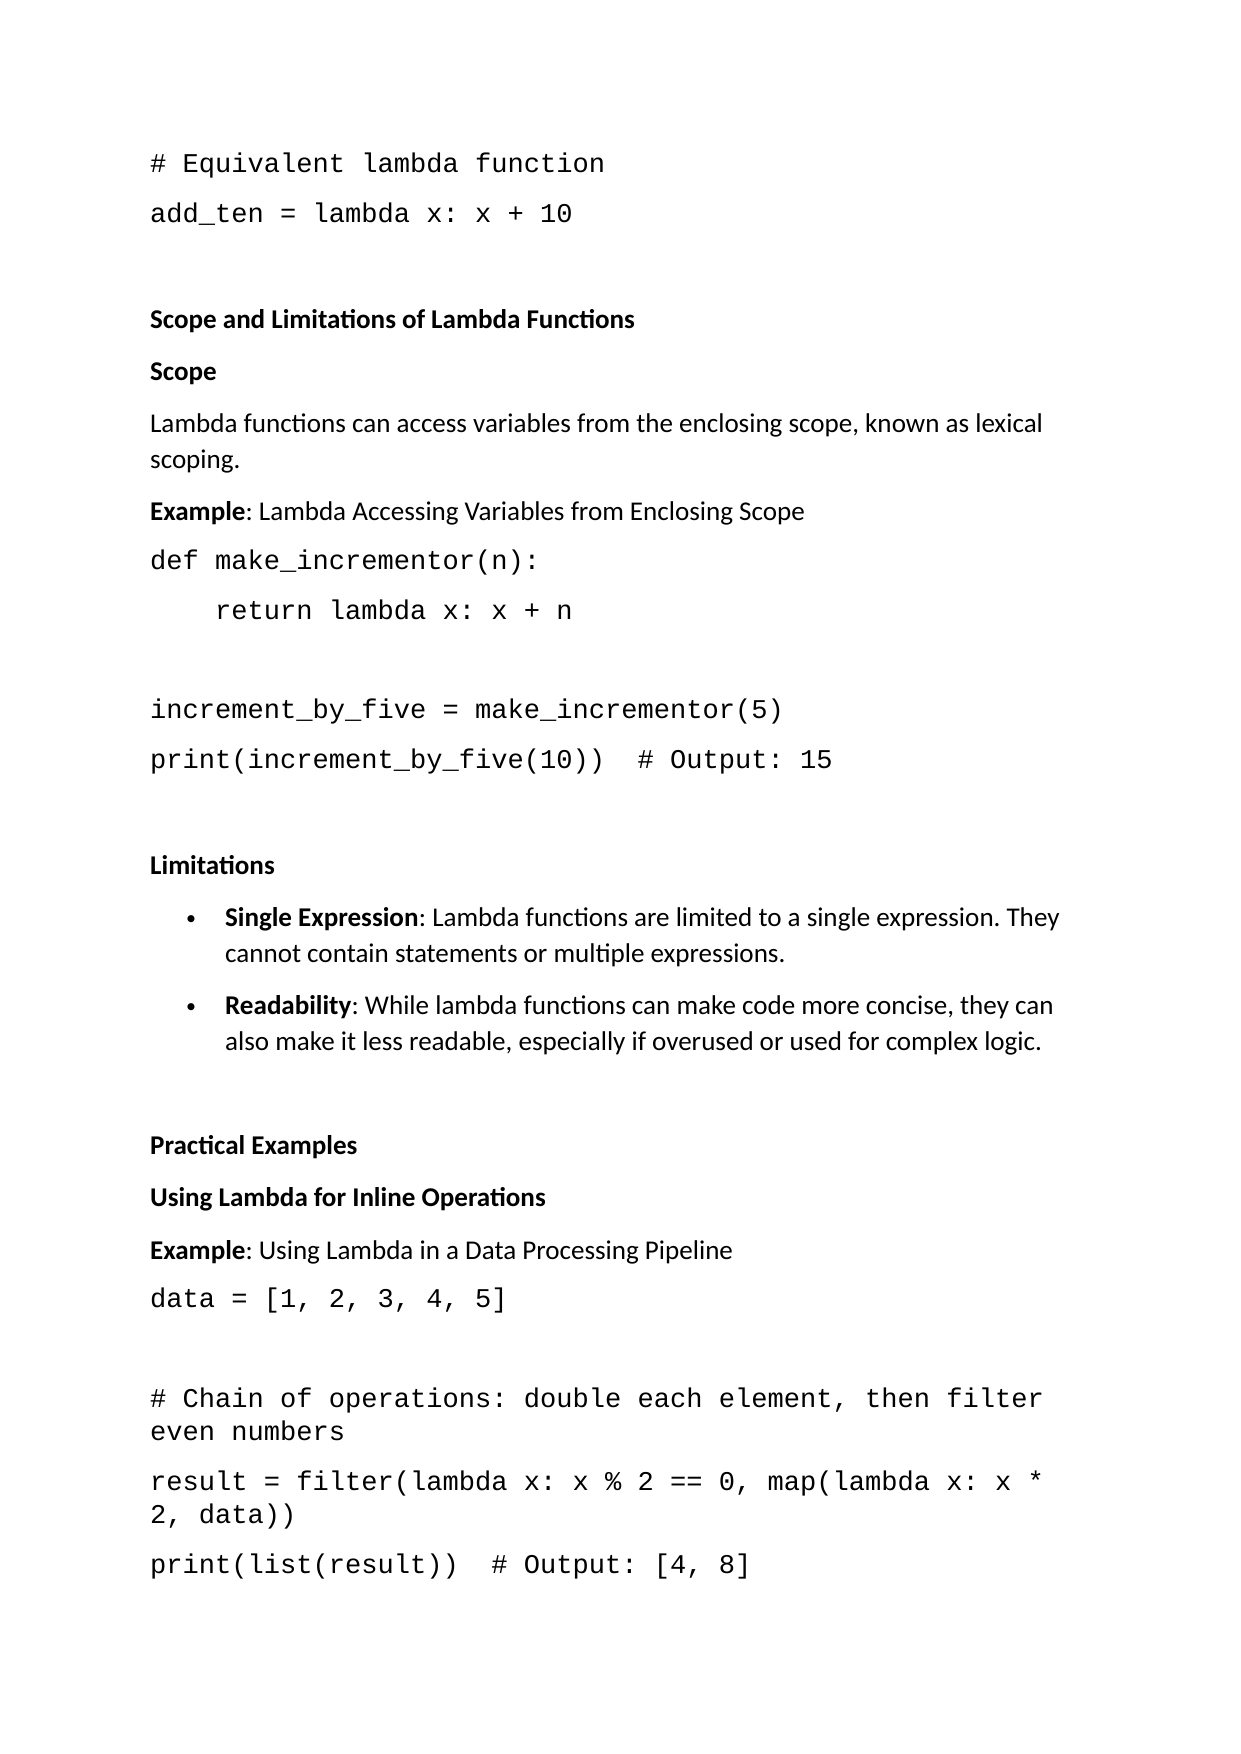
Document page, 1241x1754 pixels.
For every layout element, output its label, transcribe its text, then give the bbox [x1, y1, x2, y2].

text Limitations [150, 848, 1090, 881]
text Using Lambda for Inline Operations [150, 1181, 1090, 1214]
text Scope [150, 354, 1090, 387]
text def make_incrementor(n): [150, 547, 1090, 577]
text print(increment_by_five(10)) # Output: 15 [150, 746, 1090, 777]
text Example: Using Lambda in a Data Processing Pipeline [150, 1233, 1090, 1266]
text add_ten = lambda x: x + 10 [150, 200, 1090, 231]
text Practical Examples [150, 1128, 1090, 1161]
list Readability: While lambda functions can make code more concise, they can also make it less readable, especially if overused or used for complex logic. [187, 988, 1090, 1057]
text result = filter(lambda x: x % 2 == 0, map(lambda x: x * 2, data)) [150, 1468, 1090, 1532]
list Single Expression: Lambda functions are limited to a single expression. They cannot contain statements or multiple expressions. [187, 900, 1090, 969]
text return lambda x: x + n [150, 596, 1090, 627]
text increment_by_five = make_incrementor(5) [150, 696, 1090, 727]
text Lambda functions can access variables from the enclosing scope, known as lexical scoping. [150, 406, 1090, 475]
text Example: Lambda Accessing Variables from Enclosing Scope [150, 494, 1090, 527]
text # Chain of operations: double each element, then filter even numbers [150, 1385, 1090, 1449]
text # Equivalent lambda function [150, 150, 1090, 181]
text data = [1, 2, 3, 4, 5] [150, 1285, 1090, 1316]
text print(list(result)) # Output: [4, 8] [150, 1551, 1090, 1581]
text Scope and Limitations of Lambda Functions [150, 302, 1090, 335]
